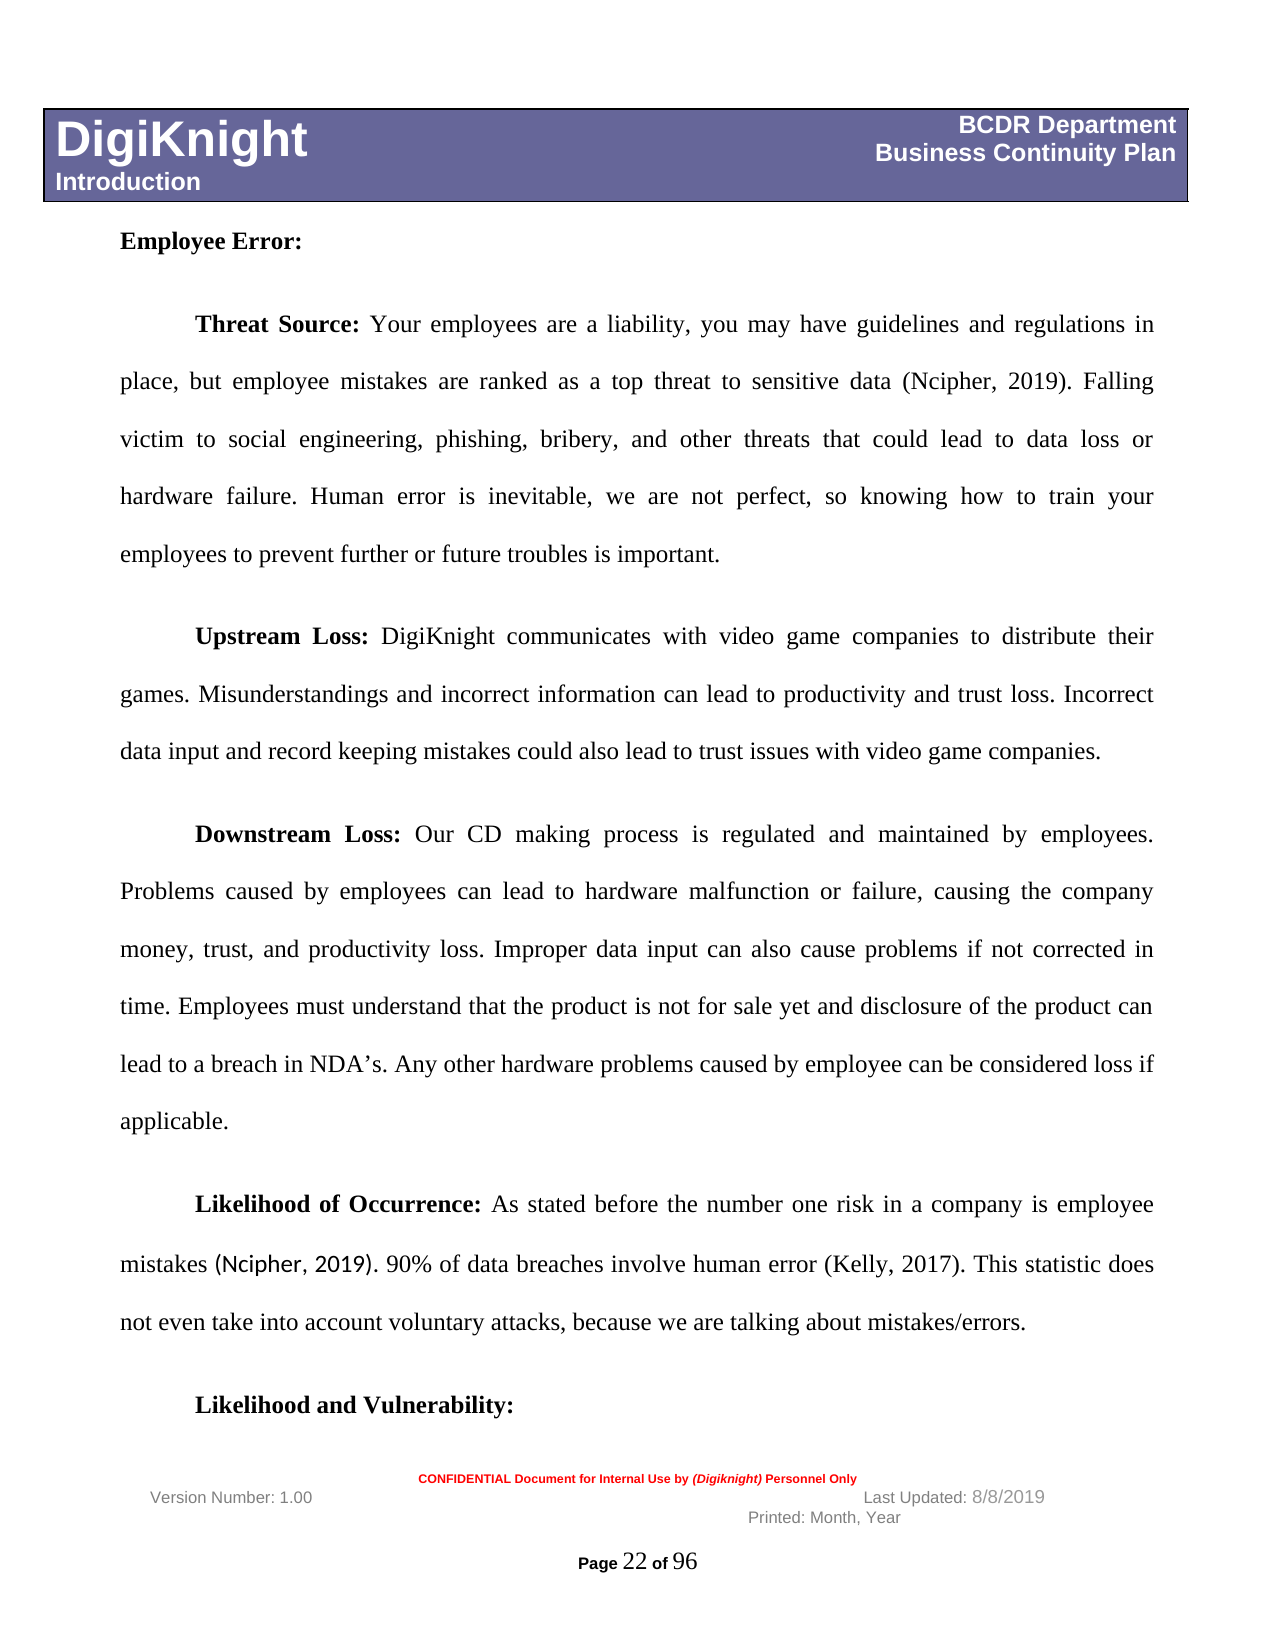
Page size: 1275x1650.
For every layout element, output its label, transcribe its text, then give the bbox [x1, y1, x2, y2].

text Likelihood and Vulnerability: [120, 1390, 1155, 1418]
text Downstream Loss: Our CD making process is regulated and maintained by employees. Problems caused by employees can lead to hardware malfunction or failure, causing the company money, trust, and productivity loss. Improper data input can also cause problems if not corrected in time. Employees must understand that the product is not for sale yet and disclosure of the product can lead to a breach in NDA’s. Any other hardware problems caused by employee can be considered loss if applicable. [120, 819, 1155, 1135]
text Threat Source: Your employees are a liability, you may have guidelines and regulations in place, but employee mistakes are ranked as a top threat to sensitive data (Ncipher, 2019). Falling victim to social engineering, phishing, bribery, and other threats that could lead to data loss or hardware failure. Human error is inevitable, we are not perfect, so knowing how to train your employees to prevent further or future troubles is important. [120, 309, 1155, 567]
text Upstream Loss: DigiKnight communicates with video game companies to distribute their games. Misunderstandings and incorrect information can lead to productivity and trust loss. Incorrect data input and record keeping mistakes could also lead to trust issues with video game companies. [120, 621, 1155, 765]
text Employee Error: [120, 226, 1155, 255]
text Likelihood of Occurrence: As stated before the number one risk in a company is employee mistakes (Ncipher, 2019). 90% of data breaches involve human error (Kelly, 2017). This statistic does not even take into account voluntary attacks, because we are talking about mistakes/errors. [120, 1189, 1155, 1336]
